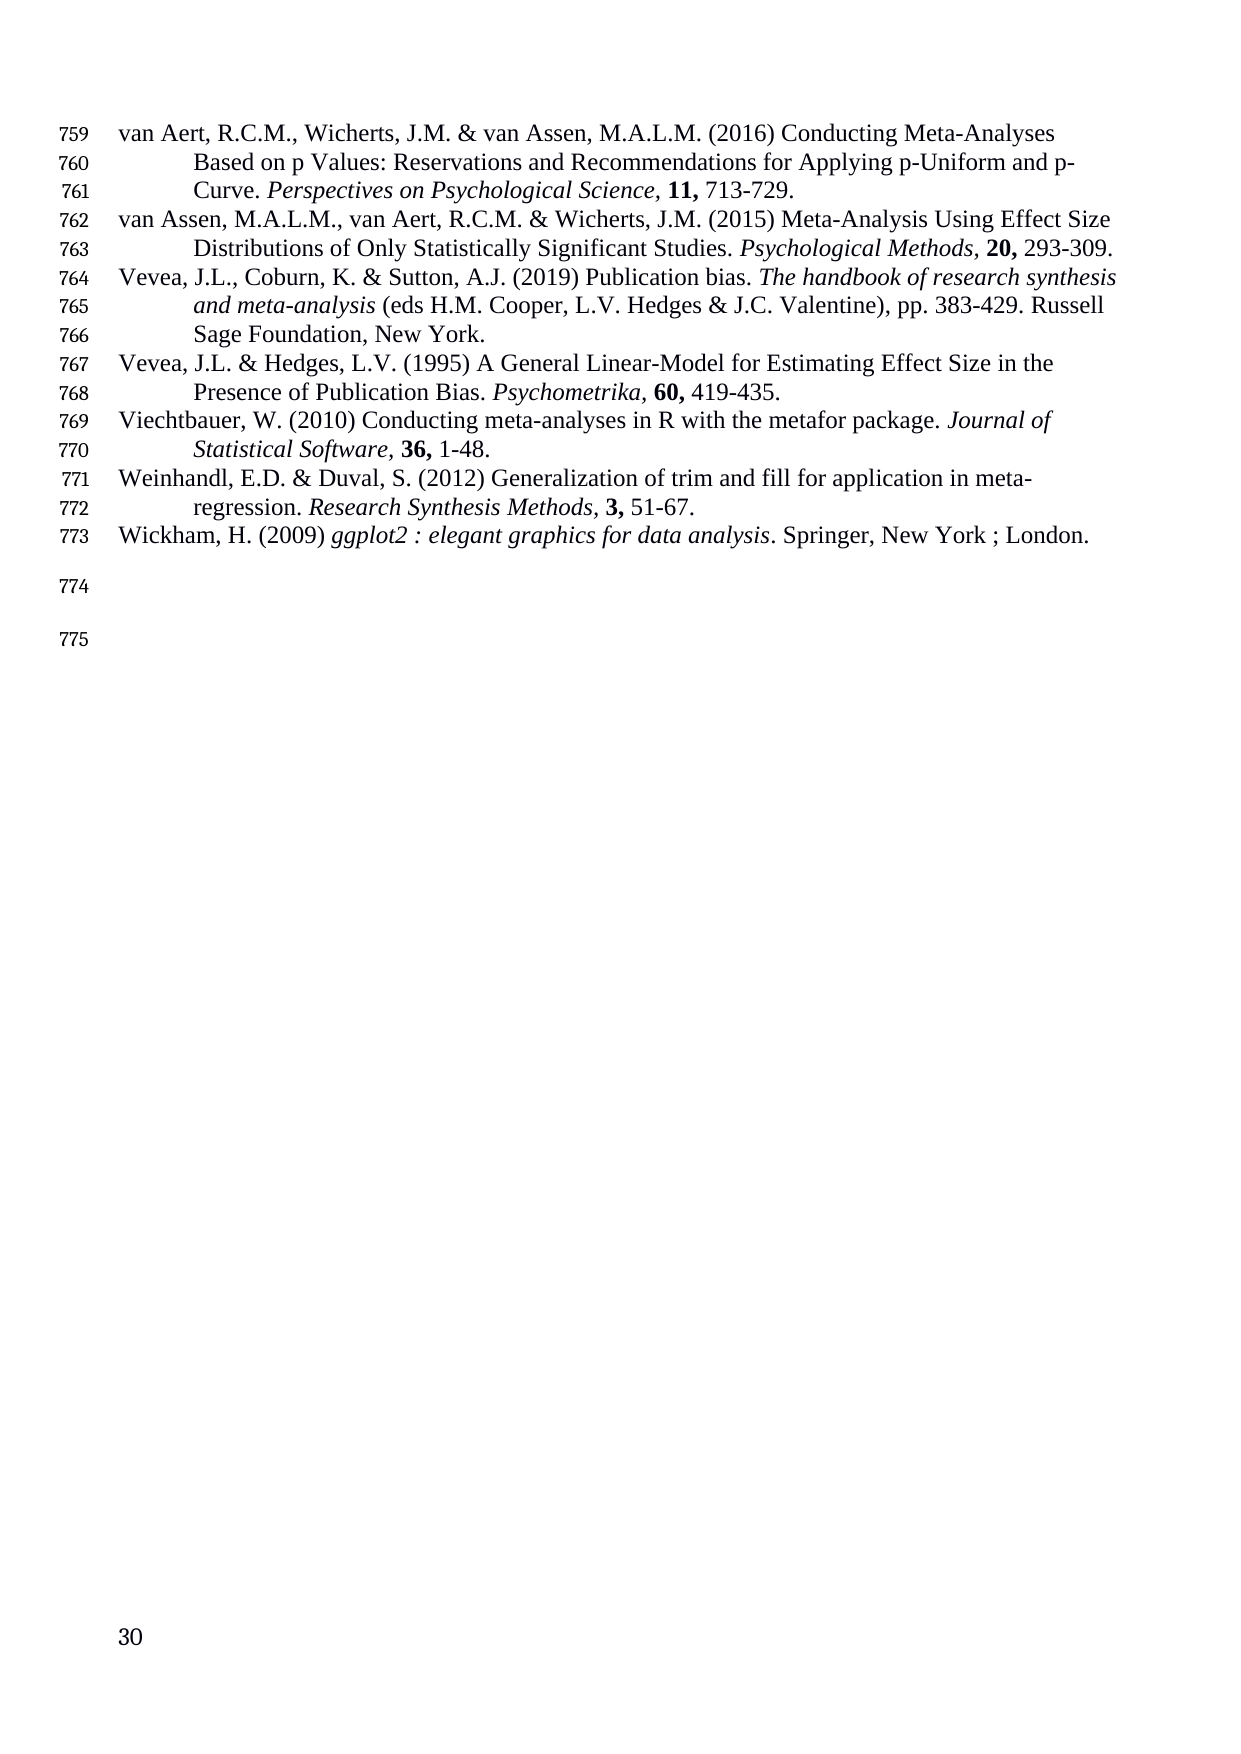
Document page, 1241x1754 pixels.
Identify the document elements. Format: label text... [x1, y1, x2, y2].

text Weinhandl, E.D. & Duval, S. (2012) Generalization of trim and fill for application in meta-regression. Research Synthesis Methods, 3, 51-67. [118, 463, 1122, 521]
text Viechtbauer, W. (2010) Conducting meta-analyses in R with the metafor package. Journal of Statistical Software, 36, 1-48. [118, 406, 1122, 463]
text Wickham, H. (2009) ggplot2 : elegant graphics for data analysis. Springer, New York ; London. [118, 521, 1122, 549]
text van Aert, R.C.M., Wicherts, J.M. & van Assen, M.A.L.M. (2016) Conducting Meta-Analyses Based on p Values: Reservations and Recommendations for Applying p-Uniform and p-Curve. Perspectives on Psychological Science, 11, 713-729. [118, 118, 1122, 204]
text van Assen, M.A.L.M., van Aert, R.C.M. & Wicherts, J.M. (2015) Meta-Analysis Using Effect Size Distributions of Only Statistically Significant Studies. Psychological Methods, 20, 293-309. [118, 204, 1122, 262]
text Vevea, J.L., Coburn, K. & Sutton, A.J. (2019) Publication bias. The handbook of research synthesis and meta-analysis (eds H.M. Cooper, L.V. Hedges & J.C. Valentine), pp. 383-429. Russell Sage Foundation, New York. [118, 262, 1122, 348]
text Vevea, J.L. & Hedges, L.V. (1995) A General Linear-Model for Estimating Effect Size in the Presence of Publication Bias. Psychometrika, 60, 419-435. [118, 348, 1122, 406]
